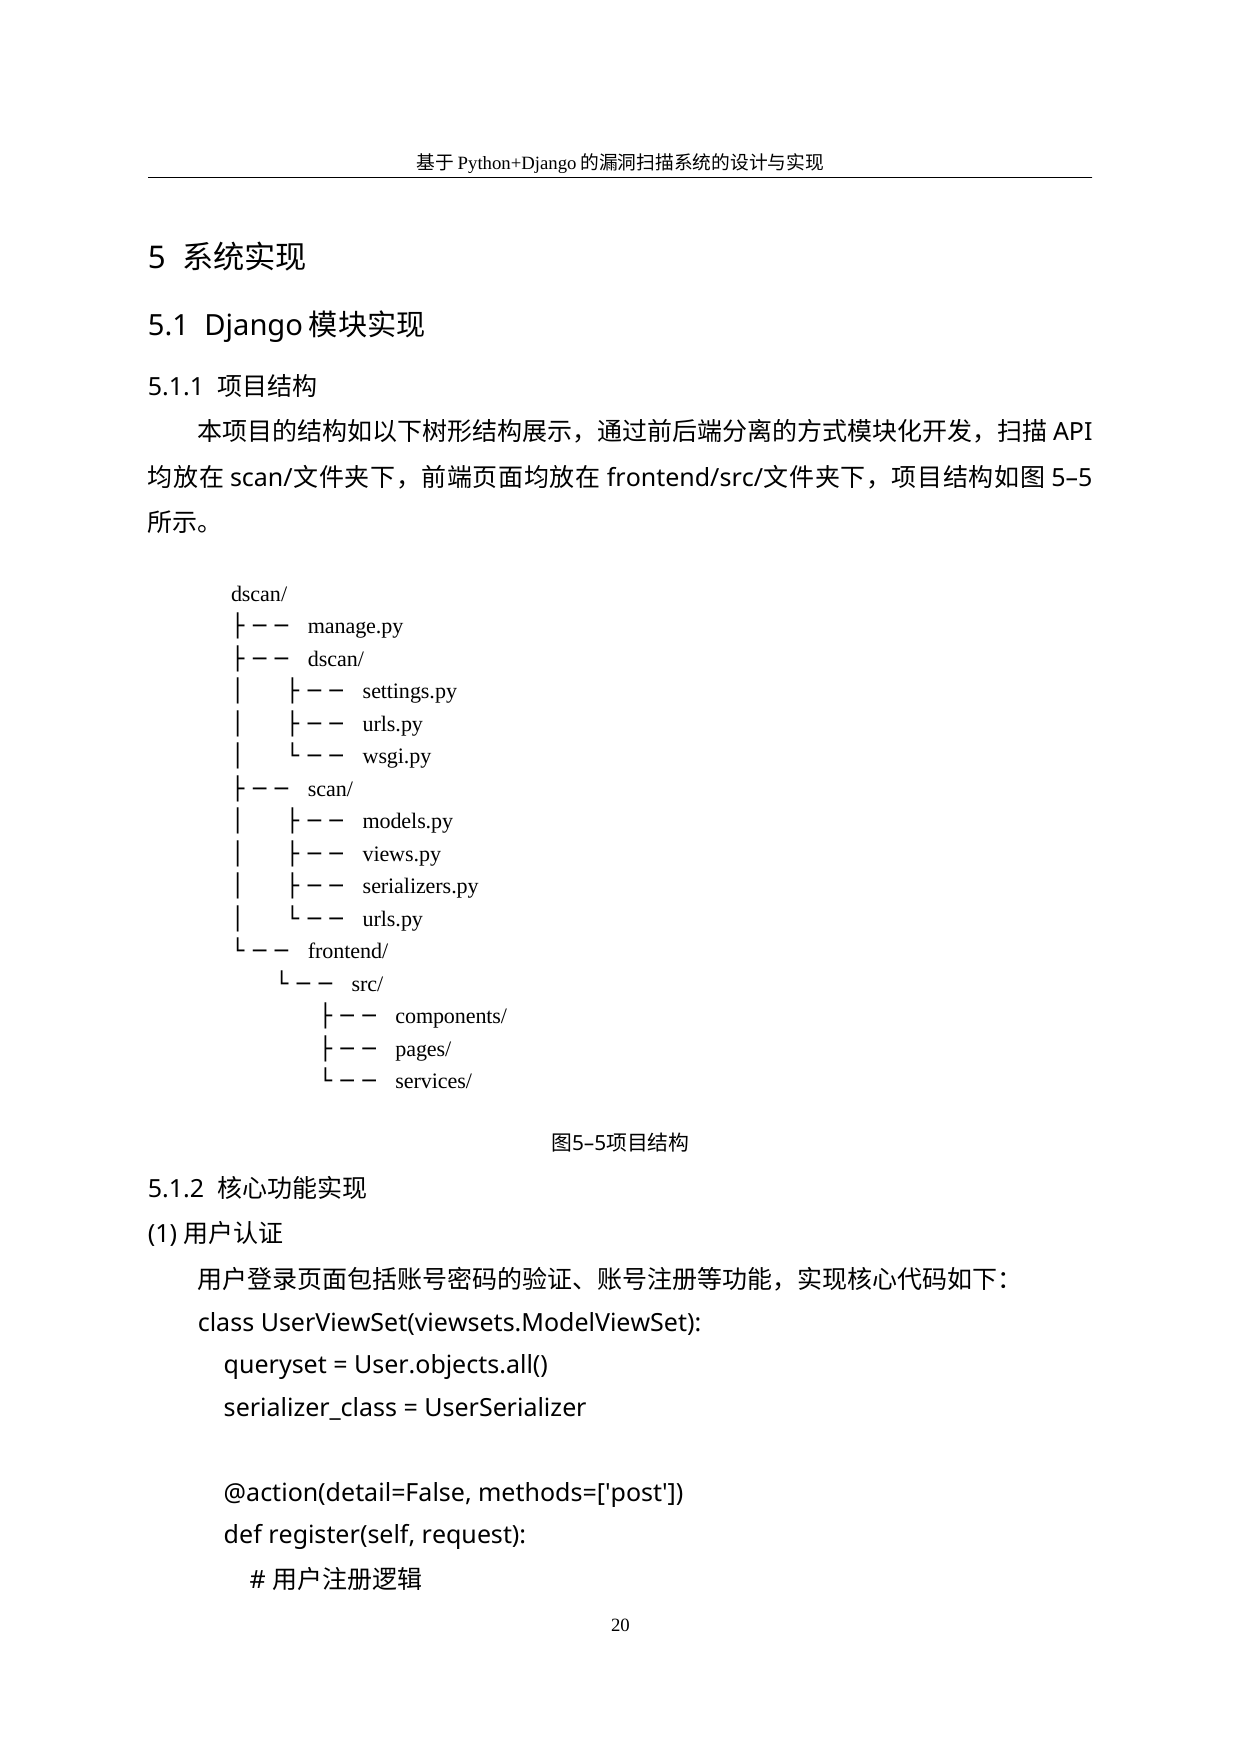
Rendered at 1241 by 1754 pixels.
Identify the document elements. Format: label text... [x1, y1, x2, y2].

text 用户登录页面包括账号密码的验证、账号注册等功能，实现核心代码如下： [148, 1259, 1092, 1296]
subtitle 用户认证 [148, 1214, 1092, 1250]
text class UserViewSet(viewsets.ModelViewSet): [148, 1304, 1092, 1339]
text @action(detail=False, methods=['post']) [148, 1474, 1092, 1509]
subtitle 系统实现 [148, 232, 1092, 277]
text # 用户注册逻辑 [148, 1559, 1092, 1596]
text 图5–1项目结构 [148, 1126, 1092, 1156]
text def register(self, request): [148, 1517, 1092, 1551]
subtitle Django模块实现 [148, 301, 1092, 343]
text queryset = User.objects.all() [148, 1347, 1092, 1381]
subtitle 项目结构 [148, 366, 1092, 403]
subtitle 核心功能实现 [148, 1169, 1092, 1205]
text serializer_class = UserSerializer [148, 1389, 1092, 1424]
